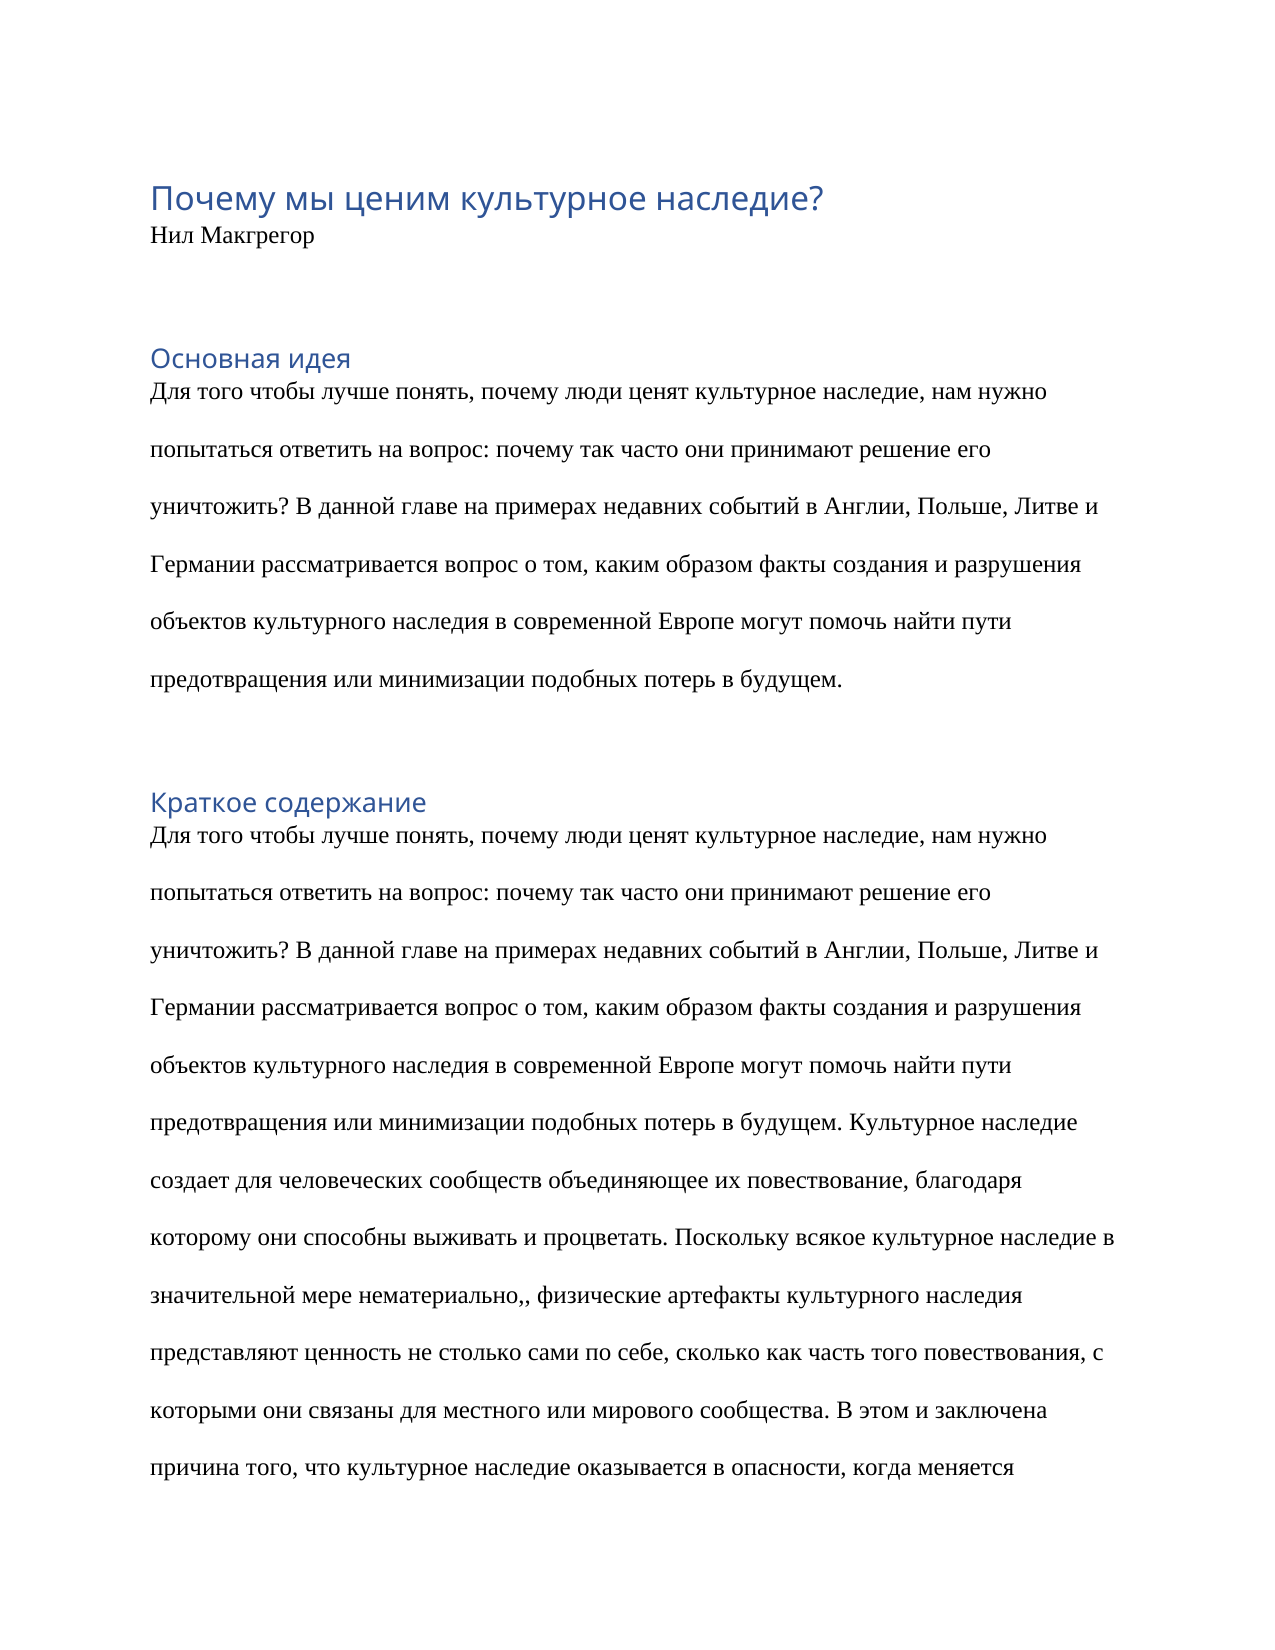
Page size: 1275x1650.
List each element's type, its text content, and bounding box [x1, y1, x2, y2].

subtitle Почему мы ценим культурное наследие? [150, 175, 1125, 220]
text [150, 820, 1125, 1481]
text Нил Макгрегор [150, 220, 1125, 249]
text Для того чтобы лучше понять, почему люди ценят культурное наследие, нам нужно попытаться ответить на вопрос: почему так часто они принимают решение его уничтожить? В данной главе на примерах недавних событий в Англии, Польше, Литве и Германии рассматривается вопрос о том, каким образом факты создания и разрушения объектов культурного наследия в современной Европе могут помочь найти пути предотвращения или минимизации подобных потерь в будущем. [150, 376, 1125, 693]
subtitle Краткое содержание [150, 783, 1125, 820]
subtitle Основная идея [150, 339, 1125, 376]
